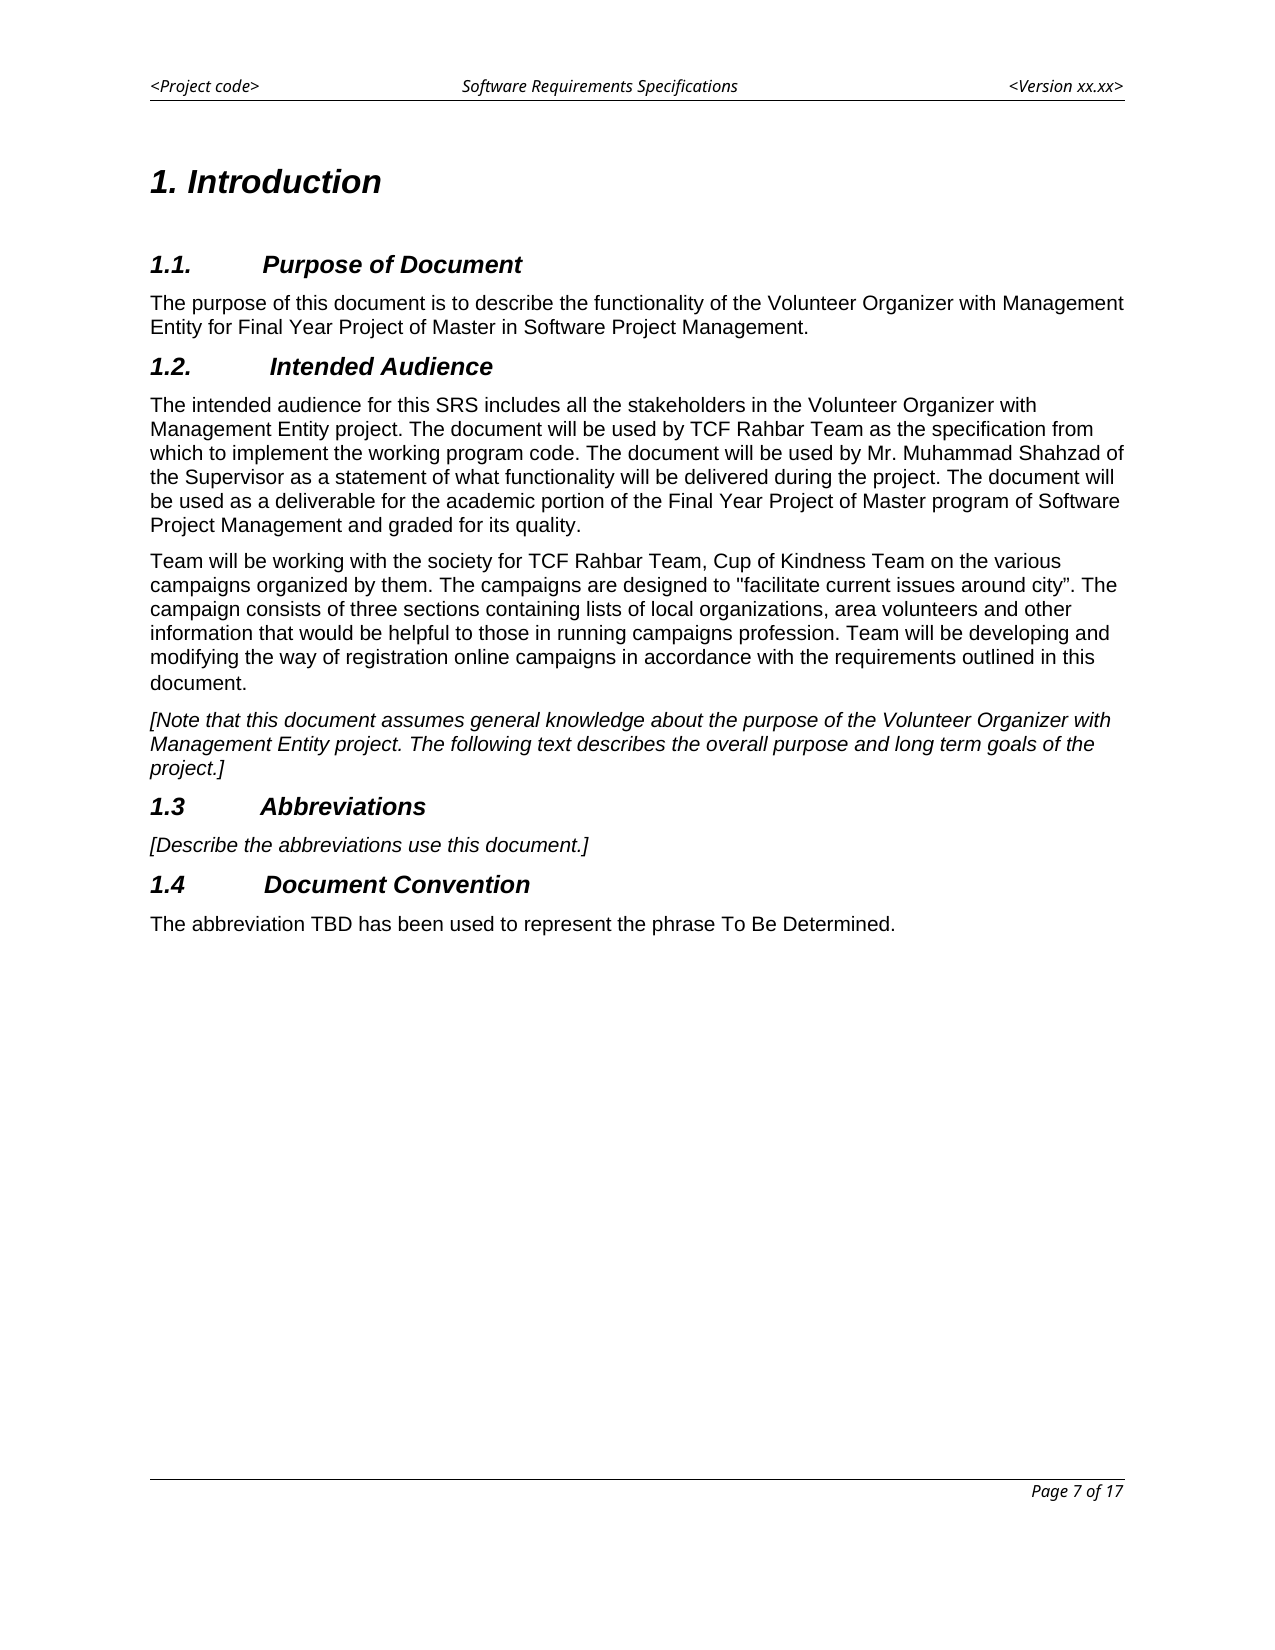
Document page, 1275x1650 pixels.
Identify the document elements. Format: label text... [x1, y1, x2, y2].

text The purpose of this document is to describe the functionality of the Volunteer Organizer with Management Entity for Final Year Project of Master in Software Project Management. [150, 291, 1125, 339]
list Purpose of Document [150, 250, 1125, 279]
text [Note that this document assumes general knowledge about the purpose of the Volunteer Organizer with Management Entity project. The following text describes the overall purpose and long term goals of the project.] [150, 708, 1125, 779]
list Intended Audience [150, 352, 1125, 380]
text 1.3 Abbreviations [150, 792, 1125, 821]
text Team will be working with the society for TCF Rahbar Team, Cup of Kindness Team on the various campaigns organized by them. The campaigns are designed to "facilitate current issues around city”. The campaign consists of three sections containing lists of local organizations, area volunteers and other information that would be helpful to those in running campaigns profession. Team will be developing and modifying the way of registration online campaigns in accordance with the requirements outlined in this document. [150, 549, 1125, 695]
list Document Convention [150, 870, 1125, 898]
text The intended audience for this SRS includes all the stakeholders in the Volunteer Organizer with Management Entity project. The document will be used by TCF Rahbar Team as the specification from which to implement the working program code. The document will be used by Mr. Muhammad Shahzad of the Supervisor as a statement of what functionality will be delivered during the project. The document will be used as a deliverable for the academic portion of the Final Year Project of Master program of Software Project Management and graded for its quality. [150, 393, 1125, 537]
text The abbreviation TBD has been used to represent the phrase To Be Determined. [150, 911, 1125, 936]
text [Describe the abbreviations use this document.] [150, 833, 1125, 857]
list Introduction [150, 162, 1125, 201]
